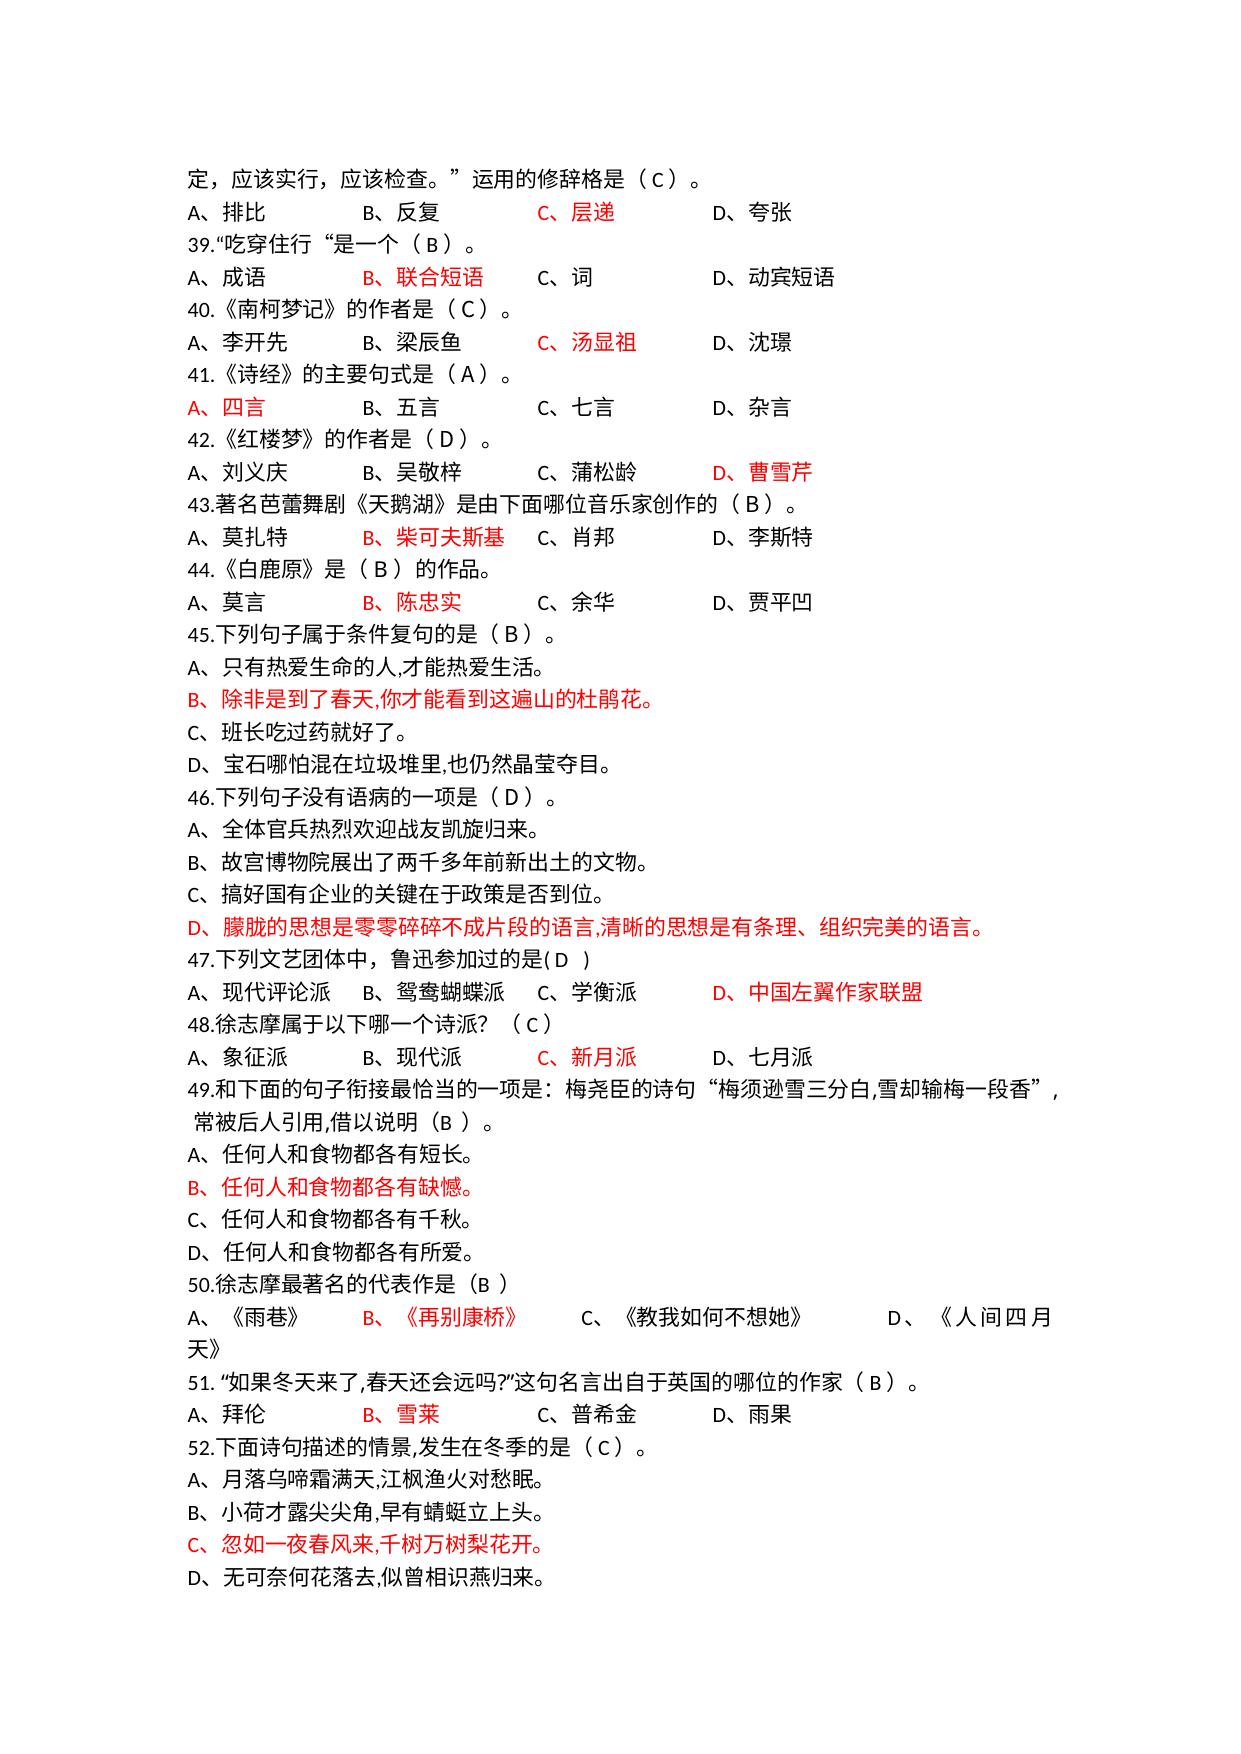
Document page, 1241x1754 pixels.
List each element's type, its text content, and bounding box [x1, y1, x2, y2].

text B、故宫博物院展出了两千多年前新出土的文物。 [187, 844, 1053, 877]
text 39.“吃穿住行“是一个（ B ）。 [187, 227, 1053, 259]
text A、四言 B、五言 C、七言 D、杂言 [187, 389, 1053, 422]
text B、除非是到了春天,你才能看到这遍山的杜鹃花。 [187, 682, 1053, 714]
text A、成语 B、联合短语 C、词 D、动宾短语 [187, 259, 1053, 292]
text 48.徐志摩属于以下哪一个诗派？（ C ） [187, 1007, 1053, 1039]
text D、宝石哪怕混在垃圾堆里,也仍然晶莹夺目。 [187, 747, 1053, 779]
text A、刘义庆 B、吴敬梓 C、蒲松龄 D、曹雪芹 [187, 454, 1053, 487]
text 46.下列句子没有语病的一项是（ D ）。 [187, 779, 1053, 812]
text 42.《红楼梦》的作者是（ D ）。 [187, 422, 1053, 454]
text A、任何人和食物都各有短长。 [187, 1137, 1053, 1169]
text 47.下列文艺团体中，鲁迅参加过的是( D ) [187, 942, 1053, 974]
text C、忽如一夜春风来,千树万树梨花开。 [187, 1527, 1053, 1559]
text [187, 162, 1053, 194]
text 49.和下面的句子衔接最恰当的一项是：梅尧臣的诗句“梅须逊雪三分白,雪却输梅一段香”, 常被后人引用,借以说明（B ）。 [187, 1072, 1053, 1137]
text A、莫言 B、陈忠实 C、余华 D、贾平凹 [187, 584, 1053, 617]
text D、无可奈何花落去,似曾相识燕归来。 [187, 1559, 1053, 1592]
text B、小荷才露尖尖角,早有蜻蜓立上头。 [187, 1494, 1053, 1527]
text 43.著名芭蕾舞剧《天鹅湖》是由下面哪位音乐家创作的（ B ）。 [187, 487, 1053, 519]
text A、月落乌啼霜满天,江枫渔火对愁眠。 [187, 1462, 1053, 1494]
text A、现代评论派 B、鸳鸯蝴蝶派 C、学衡派 D、中国左翼作家联盟 [187, 974, 1053, 1007]
text A、排比 B、反复 C、层递 D、夸张 [187, 194, 1053, 227]
text D、朦胧的思想是零零碎碎不成片段的语言,清晰的思想是有条理、组织完美的语言。 [187, 909, 1053, 942]
text A、莫扎特 B、柴可夫斯基 C、肖邦 D、李斯特 [187, 519, 1053, 552]
text 41.《诗经》的主要句式是（ A ）。 [187, 357, 1053, 389]
text 40.《南柯梦记》的作者是（ C ）。 [187, 292, 1053, 324]
text A、只有热爱生命的人,才能热爱生活。 [187, 649, 1053, 682]
text C、搞好国有企业的关键在于政策是否到位。 [187, 877, 1053, 909]
text A、李开先 B、梁辰鱼 C、汤显祖 D、沈璟 [187, 324, 1053, 357]
text 50.徐志摩最著名的代表作是（B ） [187, 1267, 1053, 1299]
text D、任何人和食物都各有所爱。 [187, 1234, 1053, 1267]
text C、班长吃过药就好了。 [187, 714, 1053, 747]
text C、任何人和食物都各有千秋。 [187, 1202, 1053, 1234]
text 52.下面诗句描述的情景,发生在冬季的是（ C ）。 [187, 1429, 1053, 1462]
text 44.《白鹿原》是（ B ）的作品。 [187, 552, 1053, 584]
text B、任何人和食物都各有缺憾。 [187, 1169, 1053, 1202]
text A、象征派 B、现代派 C、新月派 D、七月派 [187, 1039, 1053, 1072]
text 45.下列句子属于条件复句的是（ B ）。 [187, 617, 1053, 649]
text 51. “如果冬天来了,春天还会远吗?”这句名言出自于英国的哪位的作家（ B ）。 [187, 1364, 1053, 1397]
text A、全体官兵热烈欢迎战友凯旋归来。 [187, 812, 1053, 844]
text A、《雨巷》 B、《再别康桥》 C、《教我如何不想她》 D、《人间四月天》 [187, 1299, 1053, 1364]
text A、拜伦 B、雪莱 C、普希金 D、雨果 [187, 1397, 1053, 1429]
